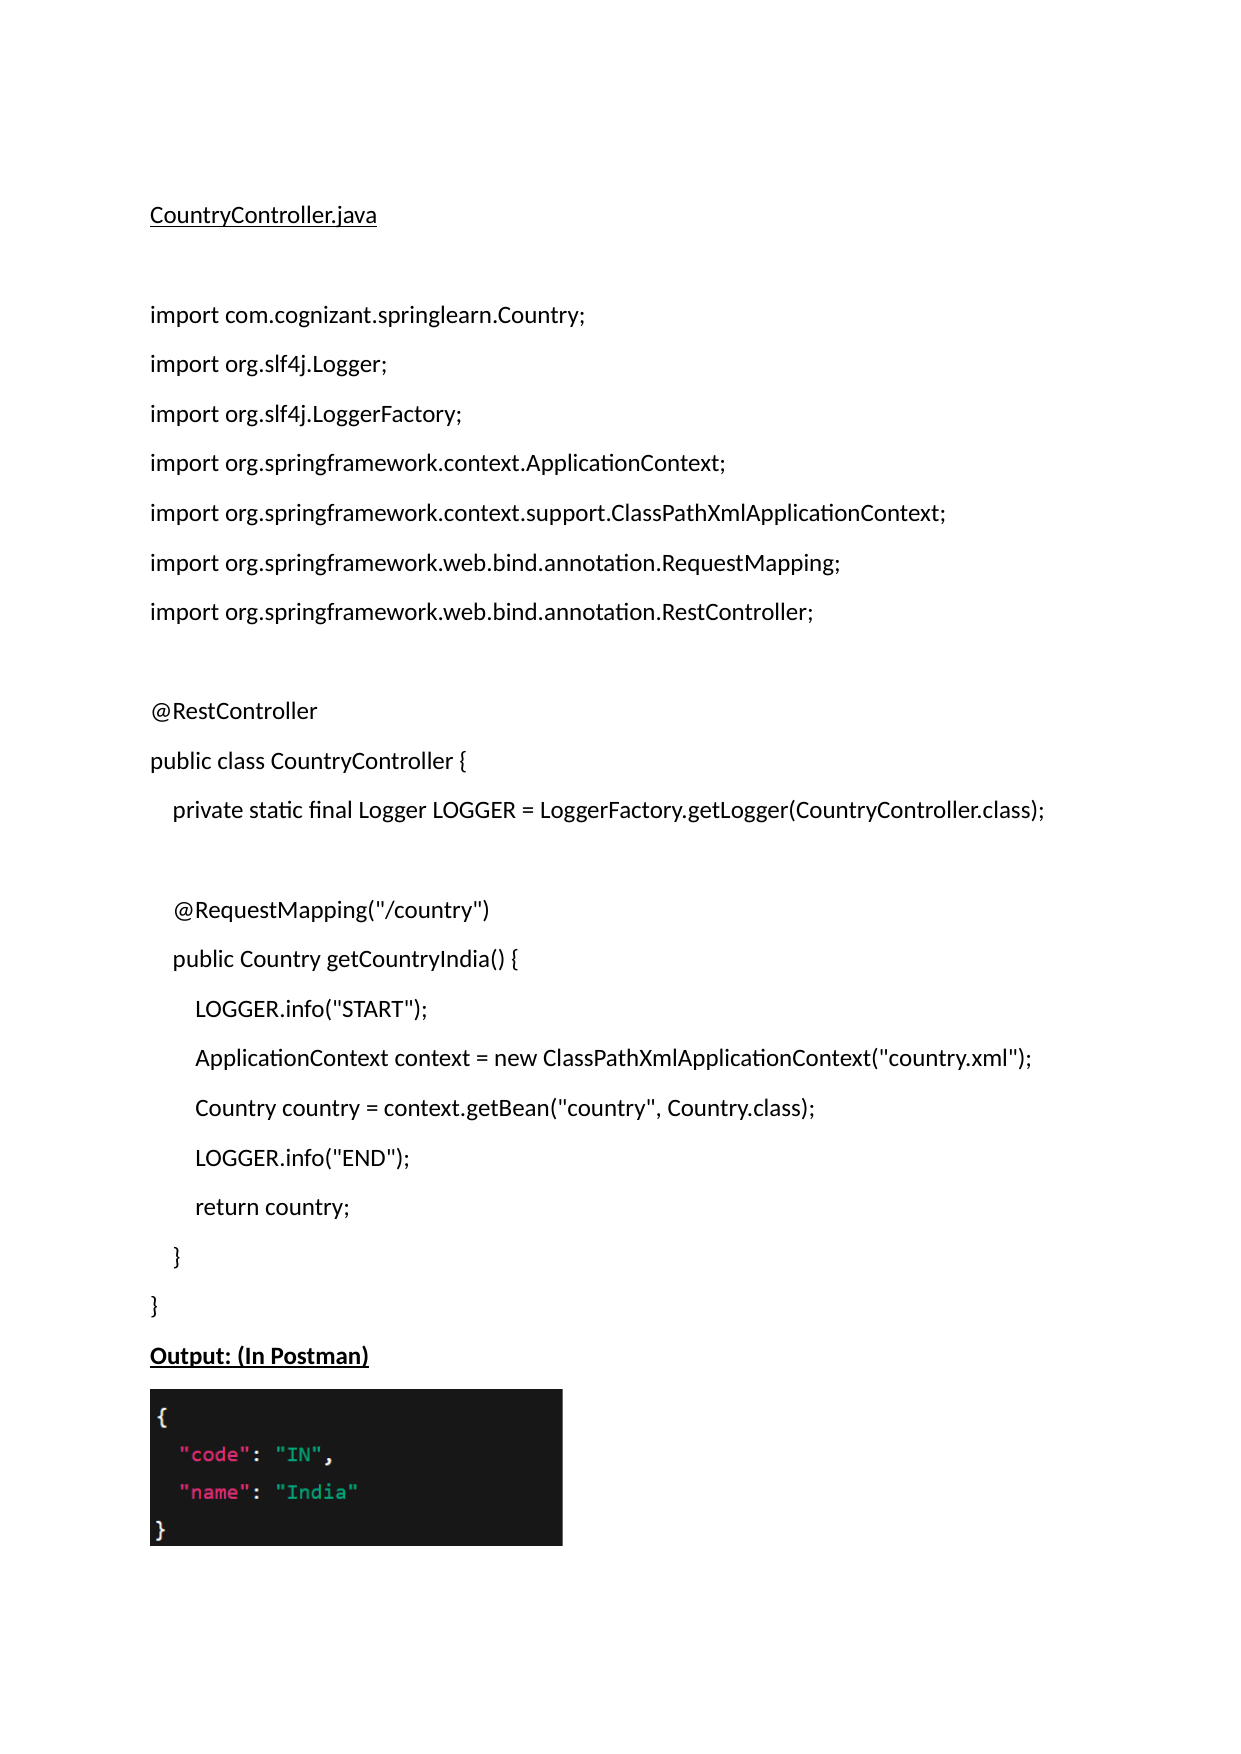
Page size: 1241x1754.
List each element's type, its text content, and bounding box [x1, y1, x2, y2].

text import org.springframework.context.ApplicationContext; [150, 447, 1090, 478]
text LOGGER.info("START"); [150, 993, 1090, 1023]
text LOGGER.info("END"); [150, 1142, 1090, 1172]
text import org.slf4j.LoggerFactory; [150, 398, 1090, 428]
text @RestController [150, 695, 1090, 726]
text ApplicationContext context = new ClassPathXmlApplicationContext("country.xml"); [150, 1042, 1090, 1073]
text CountryController.java [150, 199, 1090, 230]
text import org.springframework.web.bind.annotation.RequestMapping; [150, 547, 1090, 577]
picture [150, 1389, 563, 1546]
text Output: (In Postman) [150, 1340, 1090, 1371]
text import org.slf4j.Logger; [150, 348, 1090, 379]
text } [150, 1241, 1090, 1271]
text private static final Logger LOGGER = LoggerFactory.getLogger(CountryController.class); [150, 794, 1090, 825]
text import org.springframework.web.bind.annotation.RestController; [150, 596, 1090, 627]
text @RequestMapping("/country") [150, 894, 1090, 924]
text return country; [150, 1191, 1090, 1222]
text Country country = context.getBean("country", Country.class); [150, 1092, 1090, 1123]
text } [150, 1290, 1090, 1321]
text import org.springframework.context.support.ClassPathXmlApplicationContext; [150, 497, 1090, 528]
text public class CountryController { [150, 745, 1090, 776]
text import com.cognizant.springlearn.Country; [150, 299, 1090, 329]
text public Country getCountryIndia() { [150, 943, 1090, 974]
